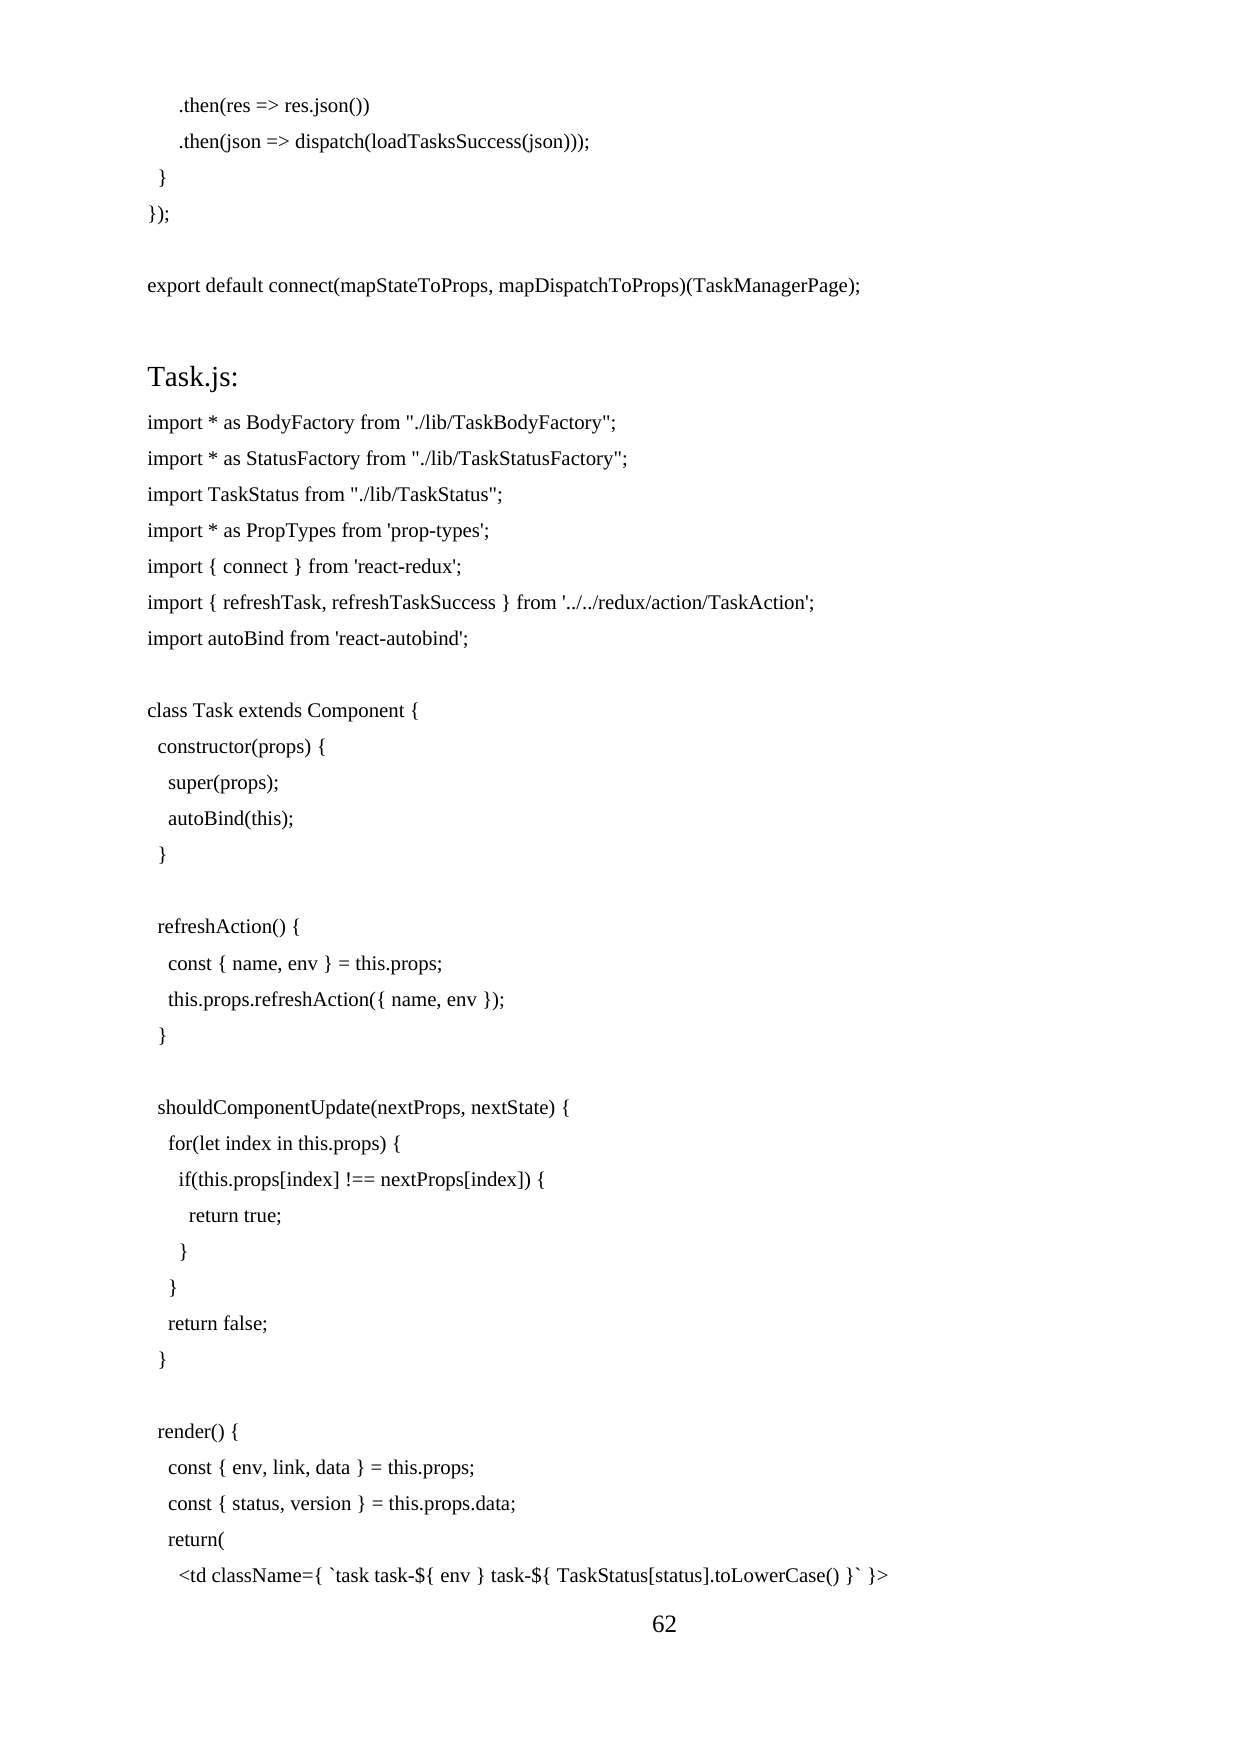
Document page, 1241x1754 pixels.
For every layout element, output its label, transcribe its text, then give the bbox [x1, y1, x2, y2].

text .then(json => dispatch(loadTasksSuccess(json))); [147, 129, 1182, 153]
text import * as StatusFactory from "./lib/TaskStatusFactory"; [147, 446, 1182, 470]
text for(let index in this.props) { [147, 1131, 1182, 1155]
text Task.js: [147, 359, 1182, 393]
text autoBind(this); [147, 806, 1182, 830]
text } [147, 842, 1182, 866]
text return( [147, 1527, 1182, 1551]
text } [147, 1023, 1182, 1047]
text const { env, link, data } = this.props; [147, 1455, 1182, 1479]
text return false; [147, 1311, 1182, 1335]
text import TaskStatus from "./lib/TaskStatus"; [147, 482, 1182, 506]
text shouldComponentUpdate(nextProps, nextState) { [147, 1095, 1182, 1119]
text class Task extends Component { [147, 698, 1182, 722]
text import { refreshTask, refreshTaskSuccess } from '../../redux/action/TaskAction'; [147, 590, 1182, 614]
text export default connect(mapStateToProps, mapDispatchToProps)(TaskManagerPage); [147, 273, 1182, 297]
text import { connect } from 'react-redux'; [147, 554, 1182, 578]
text } [147, 1347, 1182, 1371]
text import * as BodyFactory from "./lib/TaskBodyFactory"; [147, 410, 1182, 434]
text } [147, 1239, 1182, 1263]
text this.props.refreshAction({ name, env }); [147, 987, 1182, 1011]
text }); [147, 201, 1182, 225]
text return true; [147, 1203, 1182, 1227]
text refreshAction() { [147, 914, 1182, 938]
text import autoBind from 'react-autobind'; [147, 626, 1182, 650]
text } [147, 165, 1182, 189]
text render() { [147, 1419, 1182, 1443]
text super(props); [147, 770, 1182, 794]
text <td className={ `task task-${ env } task-${ TaskStatus[status].toLowerCase() }` }> [147, 1563, 1182, 1587]
text if(this.props[index] !== nextProps[index]) { [147, 1167, 1182, 1191]
text const { status, version } = this.props.data; [147, 1491, 1182, 1515]
text import * as PropTypes from 'prop-types'; [147, 518, 1182, 542]
text .then(res => res.json()) [147, 93, 1182, 117]
text const { name, env } = this.props; [147, 951, 1182, 974]
text constructor(props) { [147, 734, 1182, 758]
text } [147, 1275, 1182, 1299]
